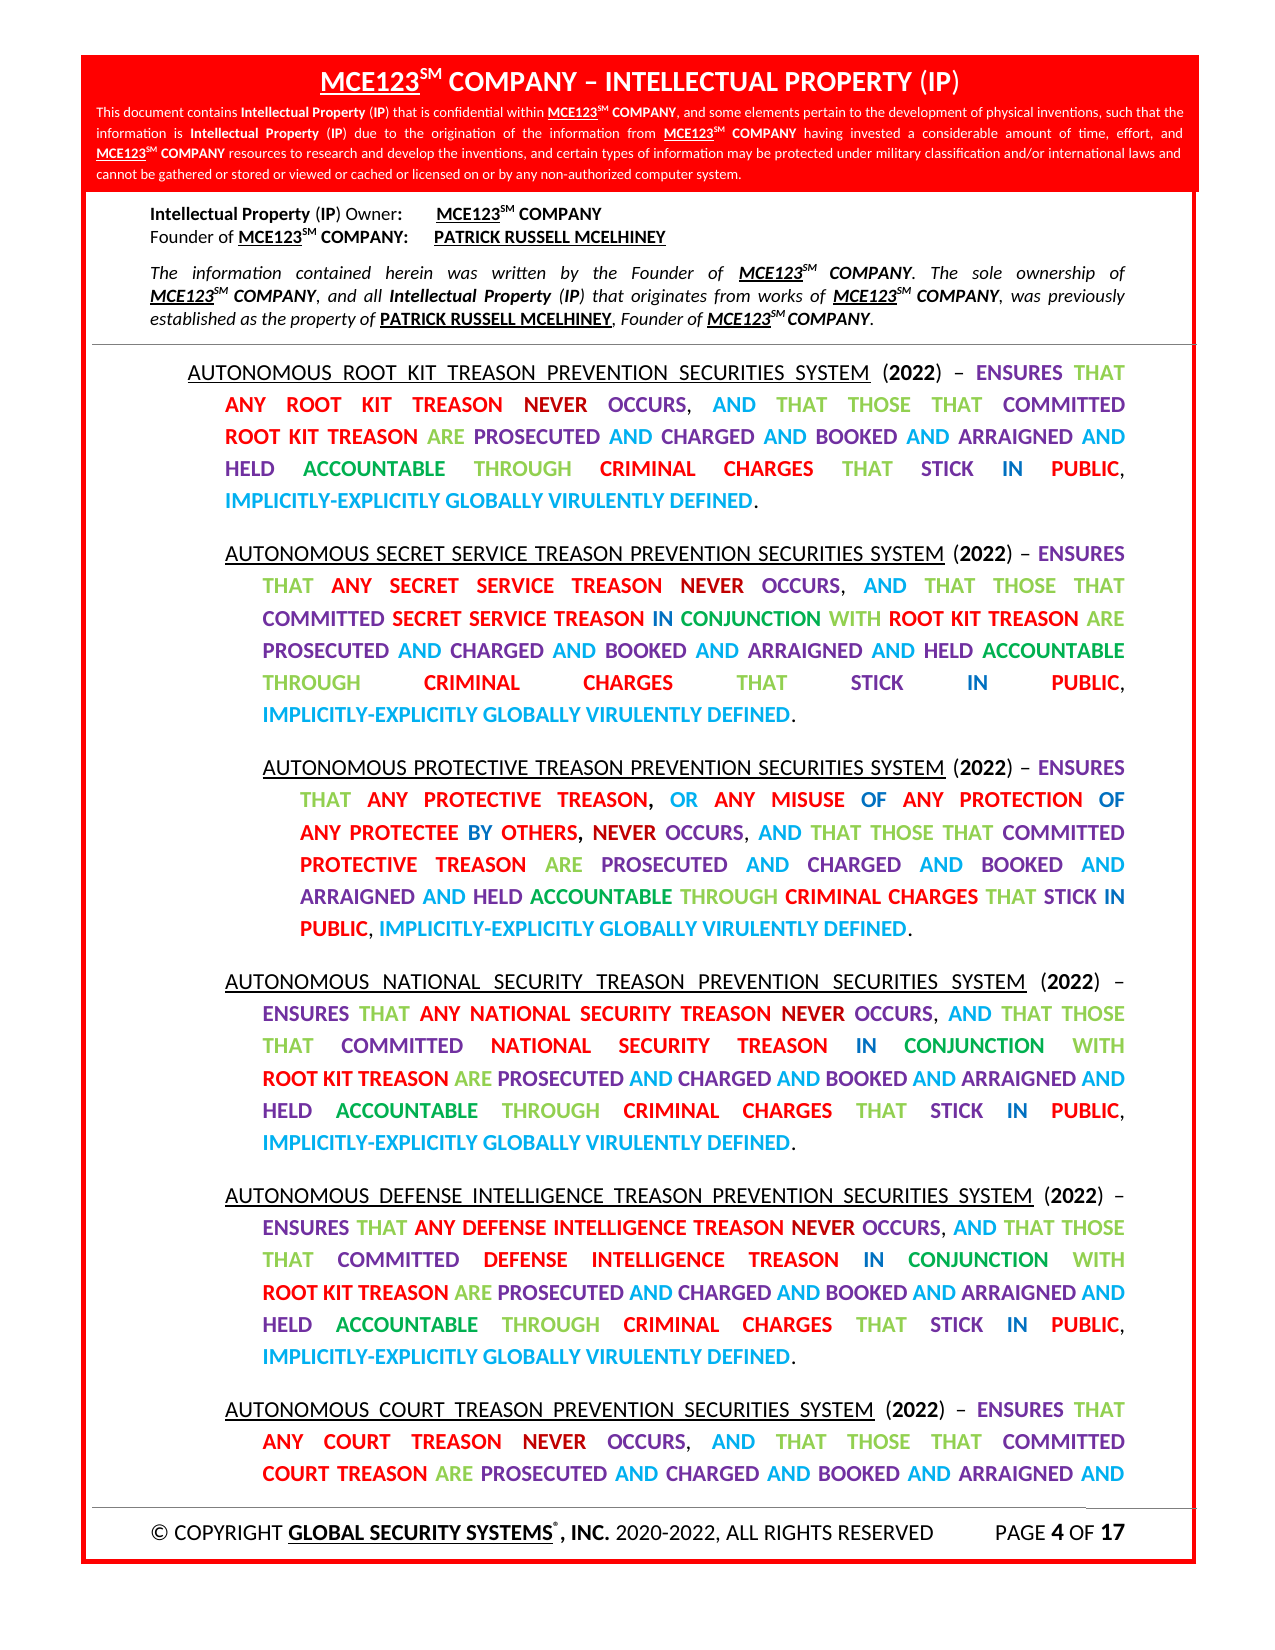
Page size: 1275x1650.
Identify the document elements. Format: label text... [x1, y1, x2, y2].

text AUTONOMOUS ROOT KIT TREASON PREVENTION SECURITIES SYSTEM (2022) – ENSURES THAT ANY ROOT KIT TREASON NEVER OCCURS, AND THAT THOSE THAT COMMITTED ROOT KIT TREASON ARE PROSECUTED AND CHARGED AND BOOKED AND ARRAIGNED AND HELD ACCOUNTABLE THROUGH CRIMINAL CHARGES THAT STICK IN PUBLIC, IMPLICITLY-EXPLICITLY GLOBALLY VIRULENTLY DEFINED. [187, 358, 1125, 514]
text AUTONOMOUS SECRET SERVICE TREASON PREVENTION SECURITIES SYSTEM (2022) – ENSURES THAT ANY SECRET SERVICE TREASON NEVER OCCURS, AND THAT THOSE THAT COMMITTED SECRET SERVICE TREASON IN CONJUNCTION WITH ROOT KIT TREASON ARE PROSECUTED AND CHARGED AND BOOKED AND ARRAIGNED AND HELD ACCOUNTABLE THROUGH CRIMINAL CHARGES THAT STICK IN PUBLIC, IMPLICITLY-EXPLICITLY GLOBALLY VIRULENTLY DEFINED. [225, 539, 1125, 728]
text AUTONOMOUS NATIONAL SECURITY TREASON PREVENTION SECURITIES SYSTEM (2022) – ENSURES THAT ANY NATIONAL SECURITY TREASON NEVER OCCURS, AND THAT THOSE THAT COMMITTED NATIONAL SECURITY TREASON IN CONJUNCTION WITH ROOT KIT TREASON ARE PROSECUTED AND CHARGED AND BOOKED AND ARRAIGNED AND HELD ACCOUNTABLE THROUGH CRIMINAL CHARGES THAT STICK IN PUBLIC, IMPLICITLY-EXPLICITLY GLOBALLY VIRULENTLY DEFINED. [225, 967, 1125, 1156]
text AUTONOMOUS DEFENSE INTELLIGENCE TREASON PREVENTION SECURITIES SYSTEM (2022) – ENSURES THAT ANY DEFENSE INTELLIGENCE TREASON NEVER OCCURS, AND THAT THOSE THAT COMMITTED DEFENSE INTELLIGENCE TREASON IN CONJUNCTION WITH ROOT KIT TREASON ARE PROSECUTED AND CHARGED AND BOOKED AND ARRAIGNED AND HELD ACCOUNTABLE THROUGH CRIMINAL CHARGES THAT STICK IN PUBLIC, IMPLICITLY-EXPLICITLY GLOBALLY VIRULENTLY DEFINED. [225, 1181, 1125, 1370]
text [225, 1395, 1125, 1488]
text AUTONOMOUS PROTECTIVE TREASON PREVENTION SECURITIES SYSTEM (2022) – ENSURES THAT ANY PROTECTIVE TREASON, OR ANY MISUSE OF ANY PROTECTION OF ANY PROTECTEE BY OTHERS, NEVER OCCURS, AND THAT THOSE THAT COMMITTED PROTECTIVE TREASON ARE PROSECUTED AND CHARGED AND BOOKED AND ARRAIGNED AND HELD ACCOUNTABLE THROUGH CRIMINAL CHARGES THAT STICK IN PUBLIC, IMPLICITLY-EXPLICITLY GLOBALLY VIRULENTLY DEFINED. [262, 753, 1125, 942]
